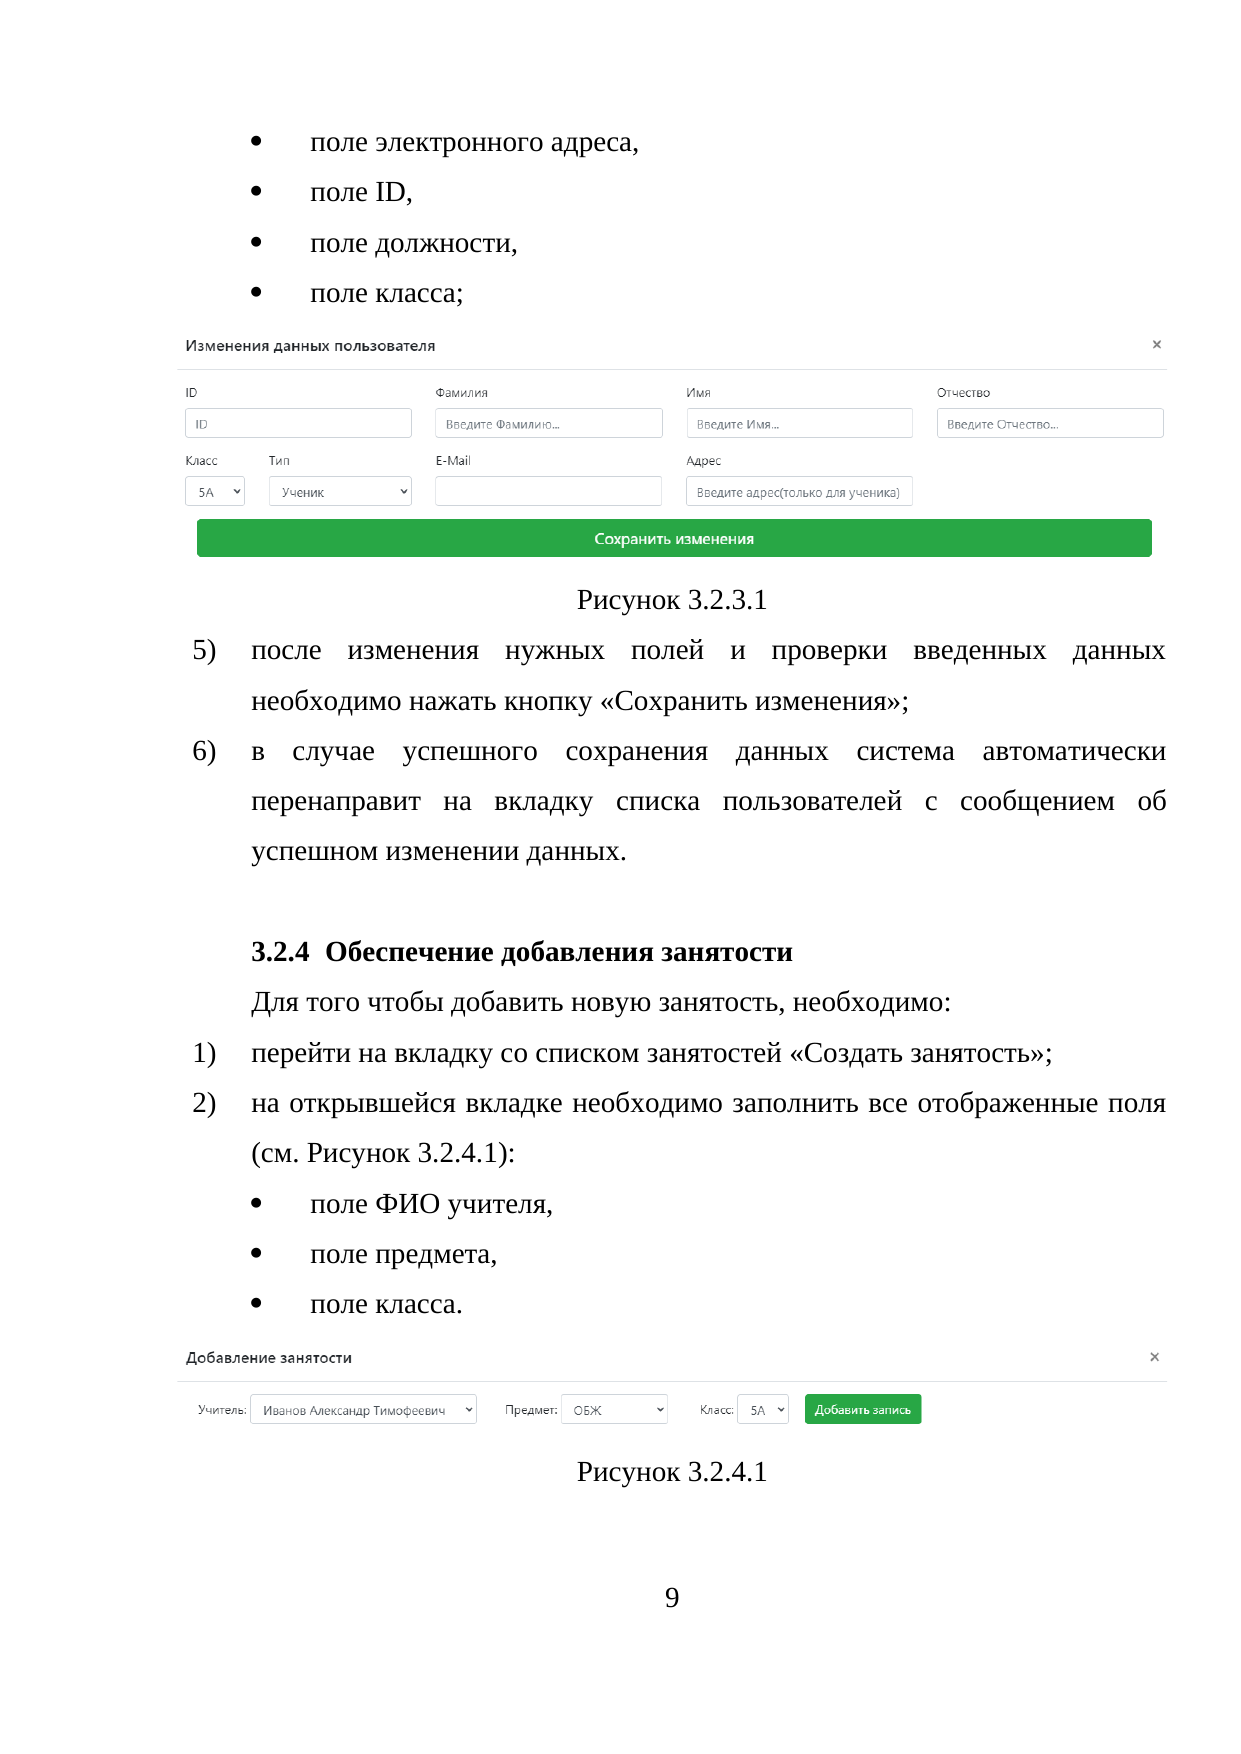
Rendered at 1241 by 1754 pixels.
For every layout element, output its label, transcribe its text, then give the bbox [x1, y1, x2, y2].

text Рисунок 3.2.4.1 [177, 1454, 1167, 1487]
list поле ФИО учителя, [251, 1186, 1167, 1219]
list перейти на вкладку со списком занятостей «Создать занятость»; [192, 1035, 1167, 1068]
list поле электронного адреса, [251, 124, 1167, 158]
text Для того чтобы добавить новую занятость, необходимо: [177, 984, 1167, 1018]
list поле ID, [251, 174, 1167, 208]
picture [177, 325, 1168, 566]
text Рисунок 3.2.3.1 [177, 582, 1167, 616]
list поле должности, [251, 225, 1167, 258]
list после изменения нужных полей и проверки введенных данных необходимо нажать кнопку «Сохранить изменения»; [192, 632, 1167, 716]
list поле класса; [251, 275, 1167, 309]
picture [177, 1337, 1168, 1437]
list поле предмета, [251, 1236, 1167, 1270]
list в случае успешного сохранения данных система автоматически перенаправит на вкладку списка пользователей с сообщением об успешном изменении данных. [192, 733, 1167, 867]
list на открывшейся вкладке необходимо заполнить все отображенные поля (см. Рисунок 3.2.4.1): [192, 1085, 1167, 1169]
list поле класса. [251, 1287, 1167, 1320]
subtitle Обеспечение добавления занятости [251, 934, 1167, 968]
